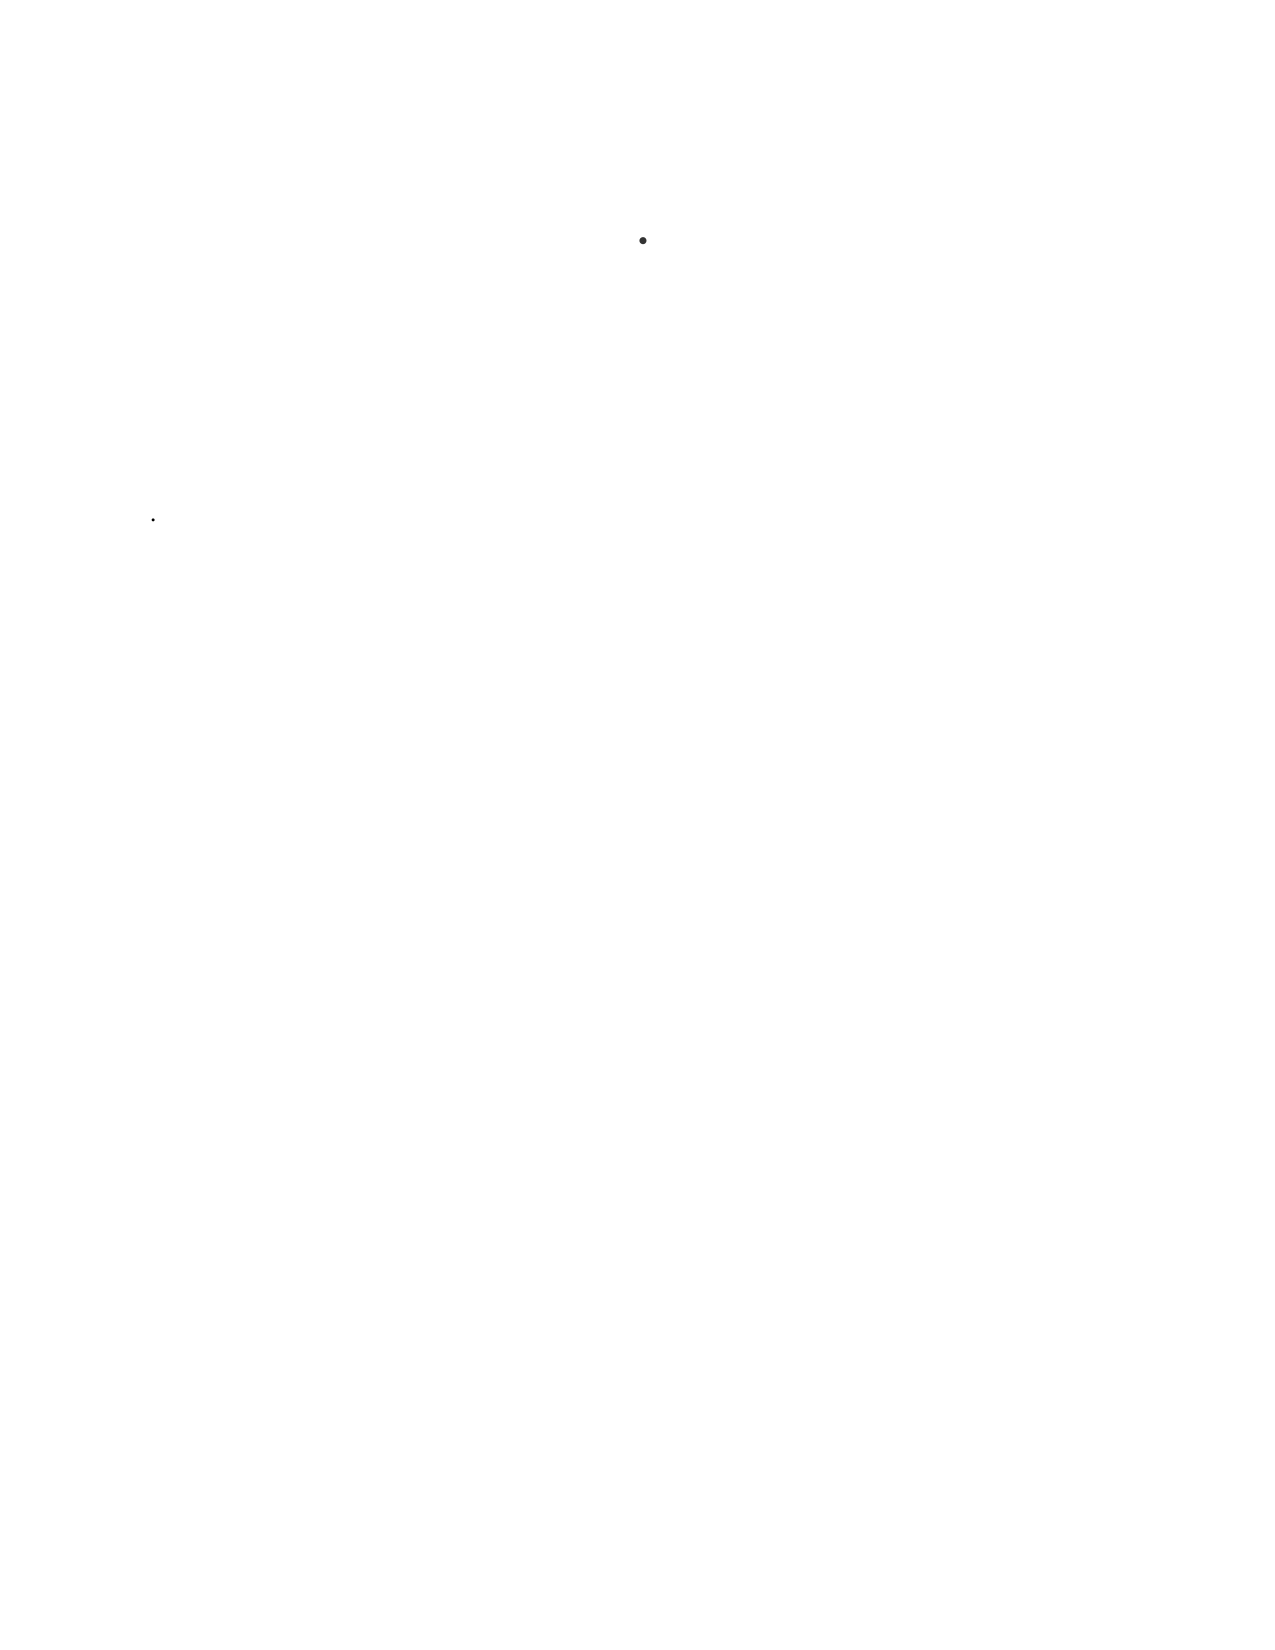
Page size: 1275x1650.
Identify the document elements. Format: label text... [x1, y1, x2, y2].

text . [150, 498, 1125, 527]
